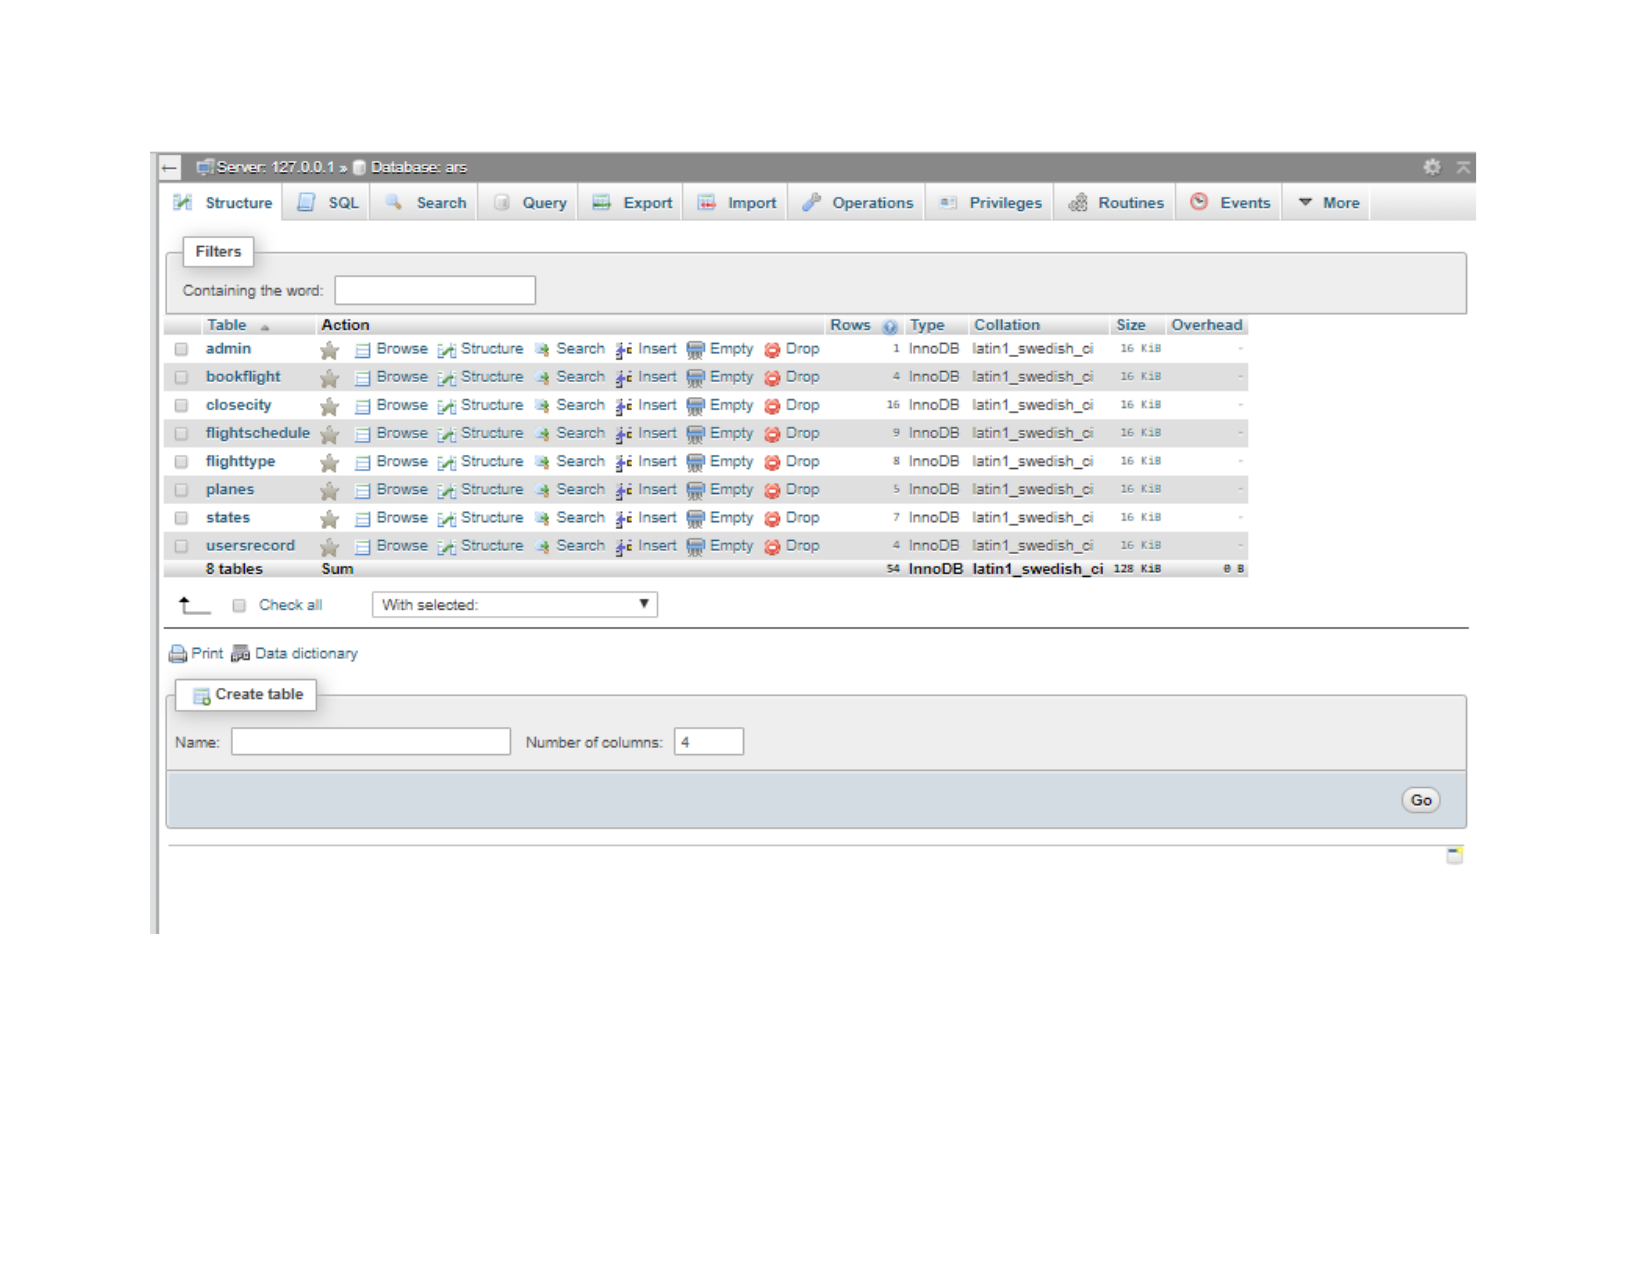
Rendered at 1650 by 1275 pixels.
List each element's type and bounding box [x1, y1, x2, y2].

picture [150, 150, 1477, 934]
